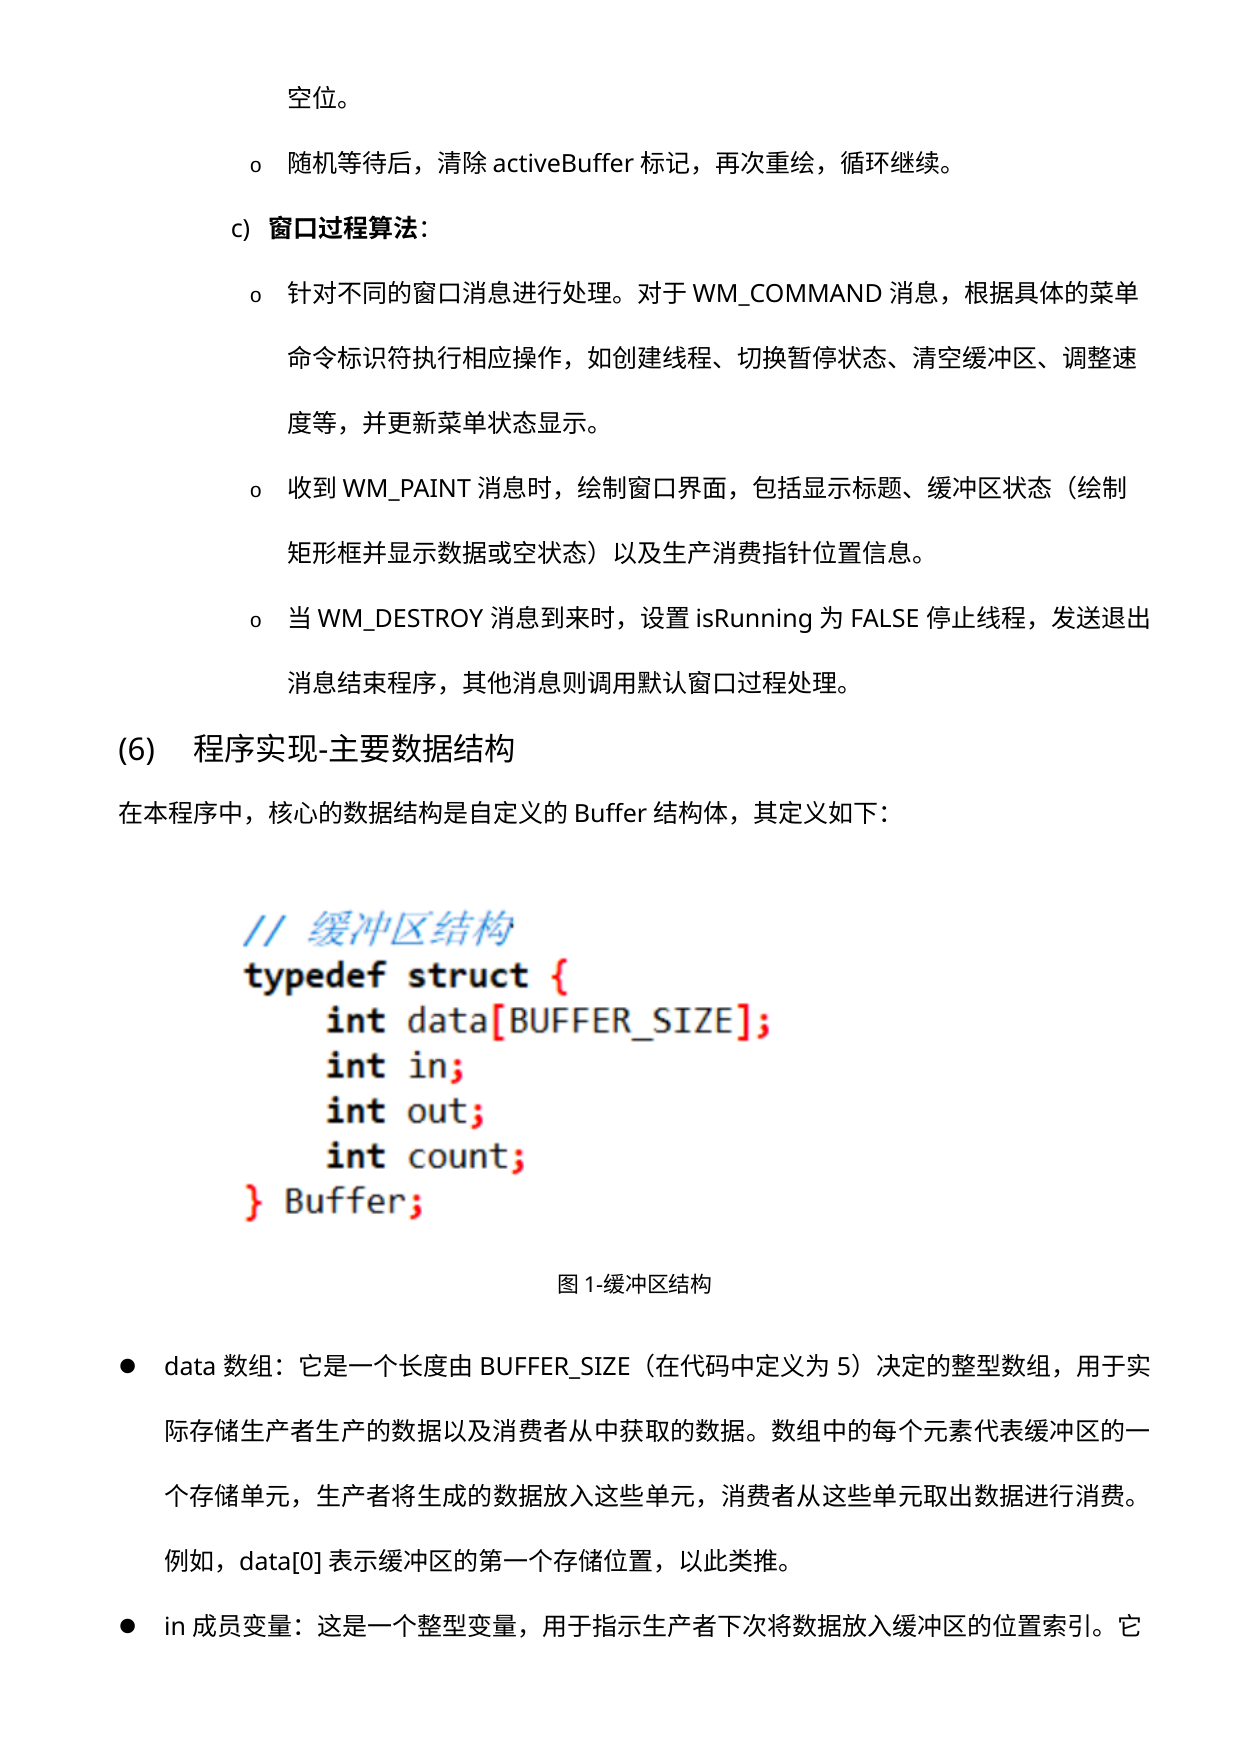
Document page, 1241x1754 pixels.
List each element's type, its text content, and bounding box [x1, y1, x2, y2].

text 图1-缓冲区结构 [118, 1267, 1152, 1299]
list 当 WM_DESTROY 消息到来时，设置 isRunning 为 FALSE 停止线程，发送退出消息结束程序，其他消息则调用默认窗口过程处理。 [249, 584, 1152, 714]
list 窗口过程算法： [231, 194, 1152, 259]
list data 数组：它是一个长度由 BUFFER_SIZE（在代码中定义为 5）决定的整型数组，用于实际存储生产者生产的数据以及消费者从中获取的数据。数组中的每个元素代表缓冲区的一个存储单元，生产者将生成的数据放入这些单元，消费者从这些单元取出数据进行消费。例如，data[0] 表示缓冲区的第一个存储位置，以此类推。 [118, 1332, 1152, 1592]
list 随机等待后，清除 activeBuffer 标记，再次重绘，循环继续。 [249, 129, 1152, 194]
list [118, 1592, 1152, 1657]
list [249, 64, 1152, 129]
list 程序实现-主要数据结构 [118, 714, 1152, 779]
picture [242, 876, 1028, 1266]
text 在本程序中，核心的数据结构是自定义的 Buffer 结构体，其定义如下： [118, 779, 1152, 844]
list 收到 WM_PAINT 消息时，绘制窗口界面，包括显示标题、缓冲区状态（绘制矩形框并显示数据或空状态）以及生产消费指针位置信息。 [249, 454, 1152, 584]
list 针对不同的窗口消息进行处理。对于 WM_COMMAND 消息，根据具体的菜单命令标识符执行相应操作，如创建线程、切换暂停状态、清空缓冲区、调整速度等，并更新菜单状态显示。 [249, 259, 1152, 454]
